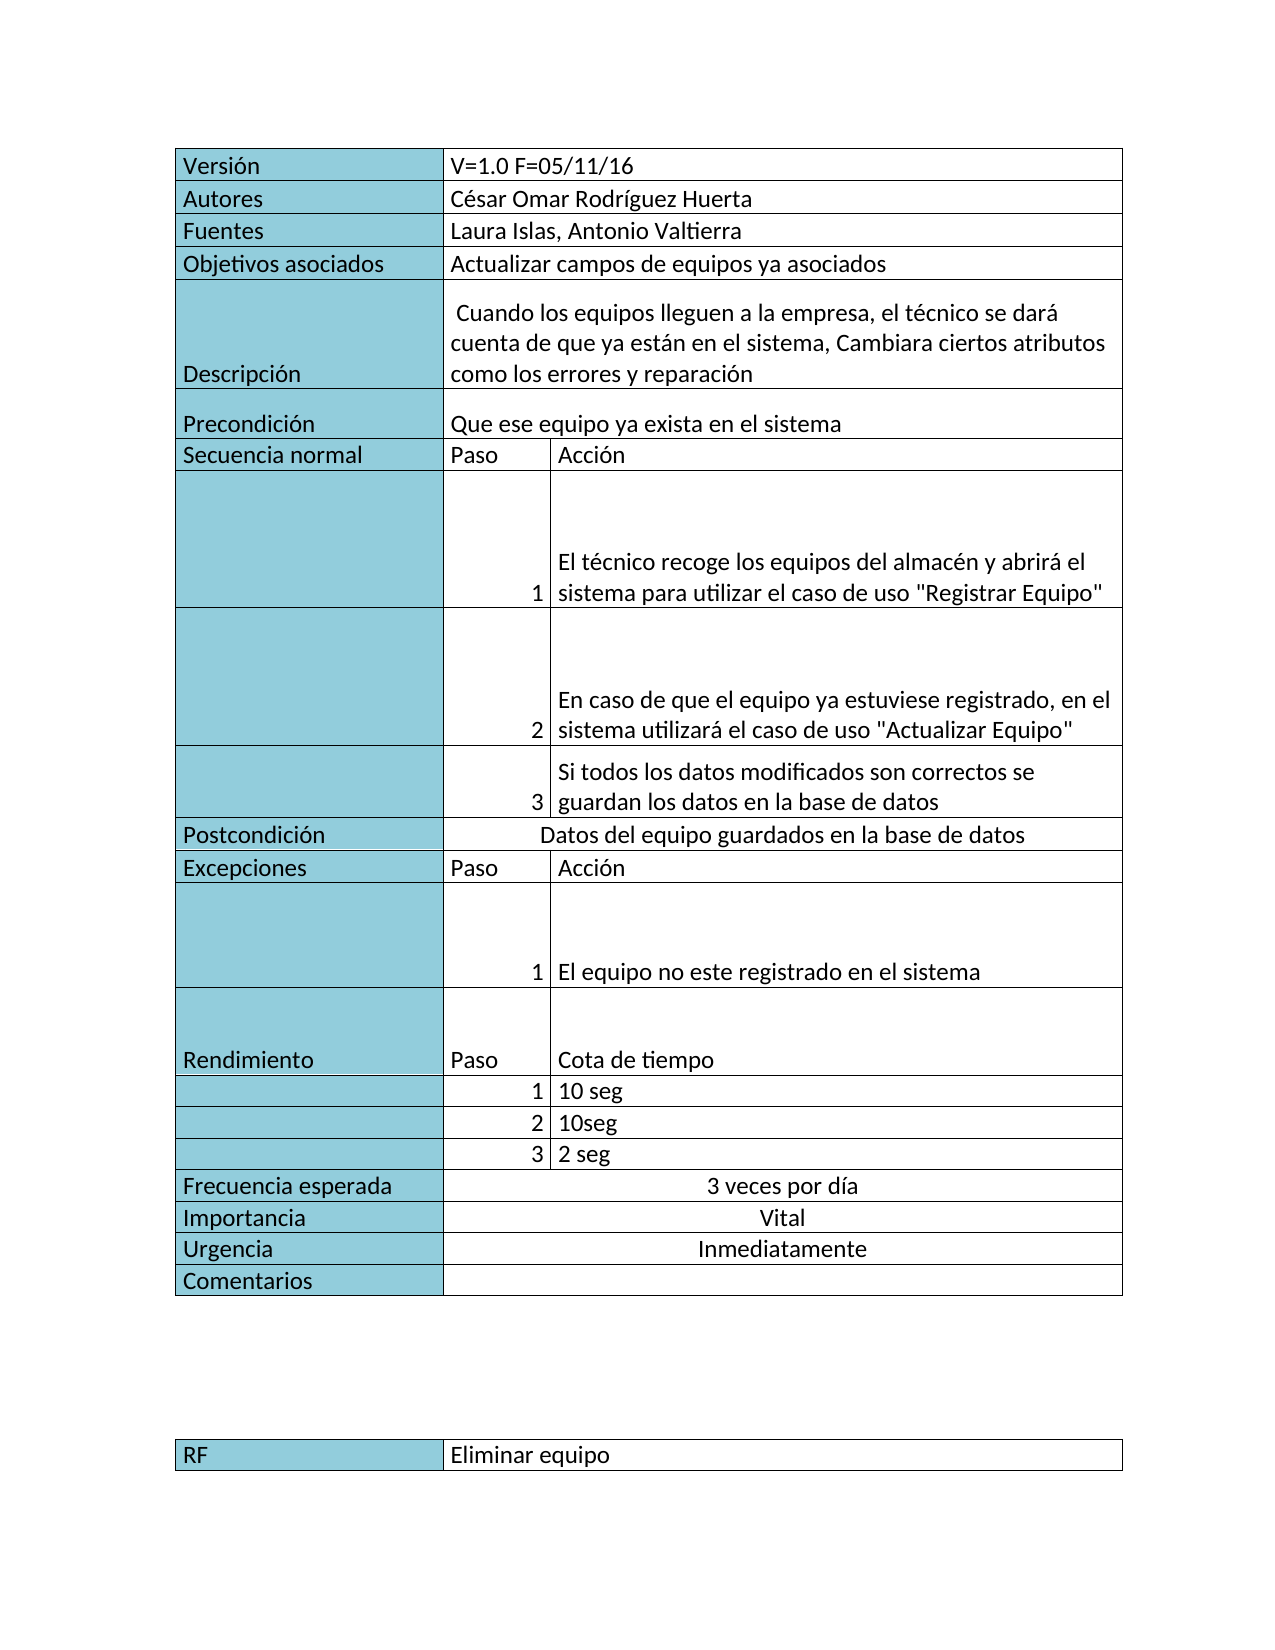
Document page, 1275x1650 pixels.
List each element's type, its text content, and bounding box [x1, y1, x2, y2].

table_cell Cuando los equipos lleguen a la empresa, el técnico se dará cuenta de que ya están en el sistema, Cambiara ciertos atributos como los errores y reparación [444, 280, 1122, 388]
table_cell 3 veces por día [444, 1170, 1122, 1201]
table_cell 10seg [551, 1107, 1122, 1138]
table_header Eliminar equipo [444, 1440, 1122, 1470]
table_cell [176, 608, 443, 745]
table_cell Laura Islas, Antonio Valtierra [444, 214, 1122, 246]
table_cell Si todos los datos modificados son correctos se guardan los datos en la base de datos [551, 746, 1122, 817]
table_cell Frecuencia esperada [176, 1170, 443, 1201]
table_cell Importancia [176, 1202, 443, 1232]
table_cell 2 seg [551, 1139, 1122, 1169]
table_cell 1 [444, 471, 550, 607]
table_cell Datos del equipo guardados en la base de datos [444, 818, 1122, 849]
table_cell 3 [444, 1139, 550, 1169]
table_header RF [176, 1440, 443, 1470]
table_cell Paso [444, 851, 550, 882]
table_cell Autores [176, 181, 443, 213]
table_cell Acción [551, 439, 1122, 470]
table_cell 1 [444, 883, 550, 987]
table_cell [176, 1139, 443, 1169]
table_cell 10 seg [551, 1076, 1122, 1106]
table_cell Paso [444, 988, 550, 1074]
table_cell Actualizar campos de equipos ya asociados [444, 247, 1122, 279]
table_cell Fuentes [176, 214, 443, 246]
table_cell Comentarios [176, 1265, 443, 1295]
table_cell Vital [444, 1202, 1122, 1232]
table_cell Que ese equipo ya exista en el sistema [444, 389, 1122, 438]
table_cell [176, 1076, 443, 1106]
table_cell Excepciones [176, 851, 443, 882]
table_cell Postcondición [176, 818, 443, 849]
table_cell Versión [176, 149, 443, 180]
table_cell El técnico recoge los equipos del almacén y abrirá el sistema para utilizar el caso de uso "Registrar Equipo" [551, 471, 1122, 607]
table_cell Paso [444, 439, 550, 470]
table_cell 2 [444, 1107, 550, 1138]
table_cell 3 [444, 746, 550, 817]
table_cell Cota de tiempo [551, 988, 1122, 1074]
table_cell En caso de que el equipo ya estuviese registrado, en el sistema utilizará el caso de uso "Actualizar Equipo" [551, 608, 1122, 745]
table_cell [176, 1107, 443, 1138]
table_cell El equipo no este registrado en el sistema [551, 883, 1122, 987]
table_cell Precondición [176, 389, 443, 438]
table_cell [176, 746, 443, 817]
table_cell Objetivos asociados [176, 247, 443, 279]
table_cell Inmediatamente [444, 1233, 1122, 1264]
table_cell [176, 471, 443, 607]
table_cell 2 [444, 608, 550, 745]
table_cell 1 [444, 1076, 550, 1106]
table_cell Urgencia [176, 1233, 443, 1264]
table_cell César Omar Rodríguez Huerta [444, 181, 1122, 213]
table_cell V=1.0 F=05/11/16 [444, 149, 1122, 180]
table_cell Descripción [176, 280, 443, 388]
table_cell Acción [551, 851, 1122, 882]
table_cell [444, 1265, 1122, 1295]
table_cell Secuencia normal [176, 439, 443, 470]
table_cell Rendimiento [176, 988, 443, 1074]
table_cell [176, 883, 443, 987]
